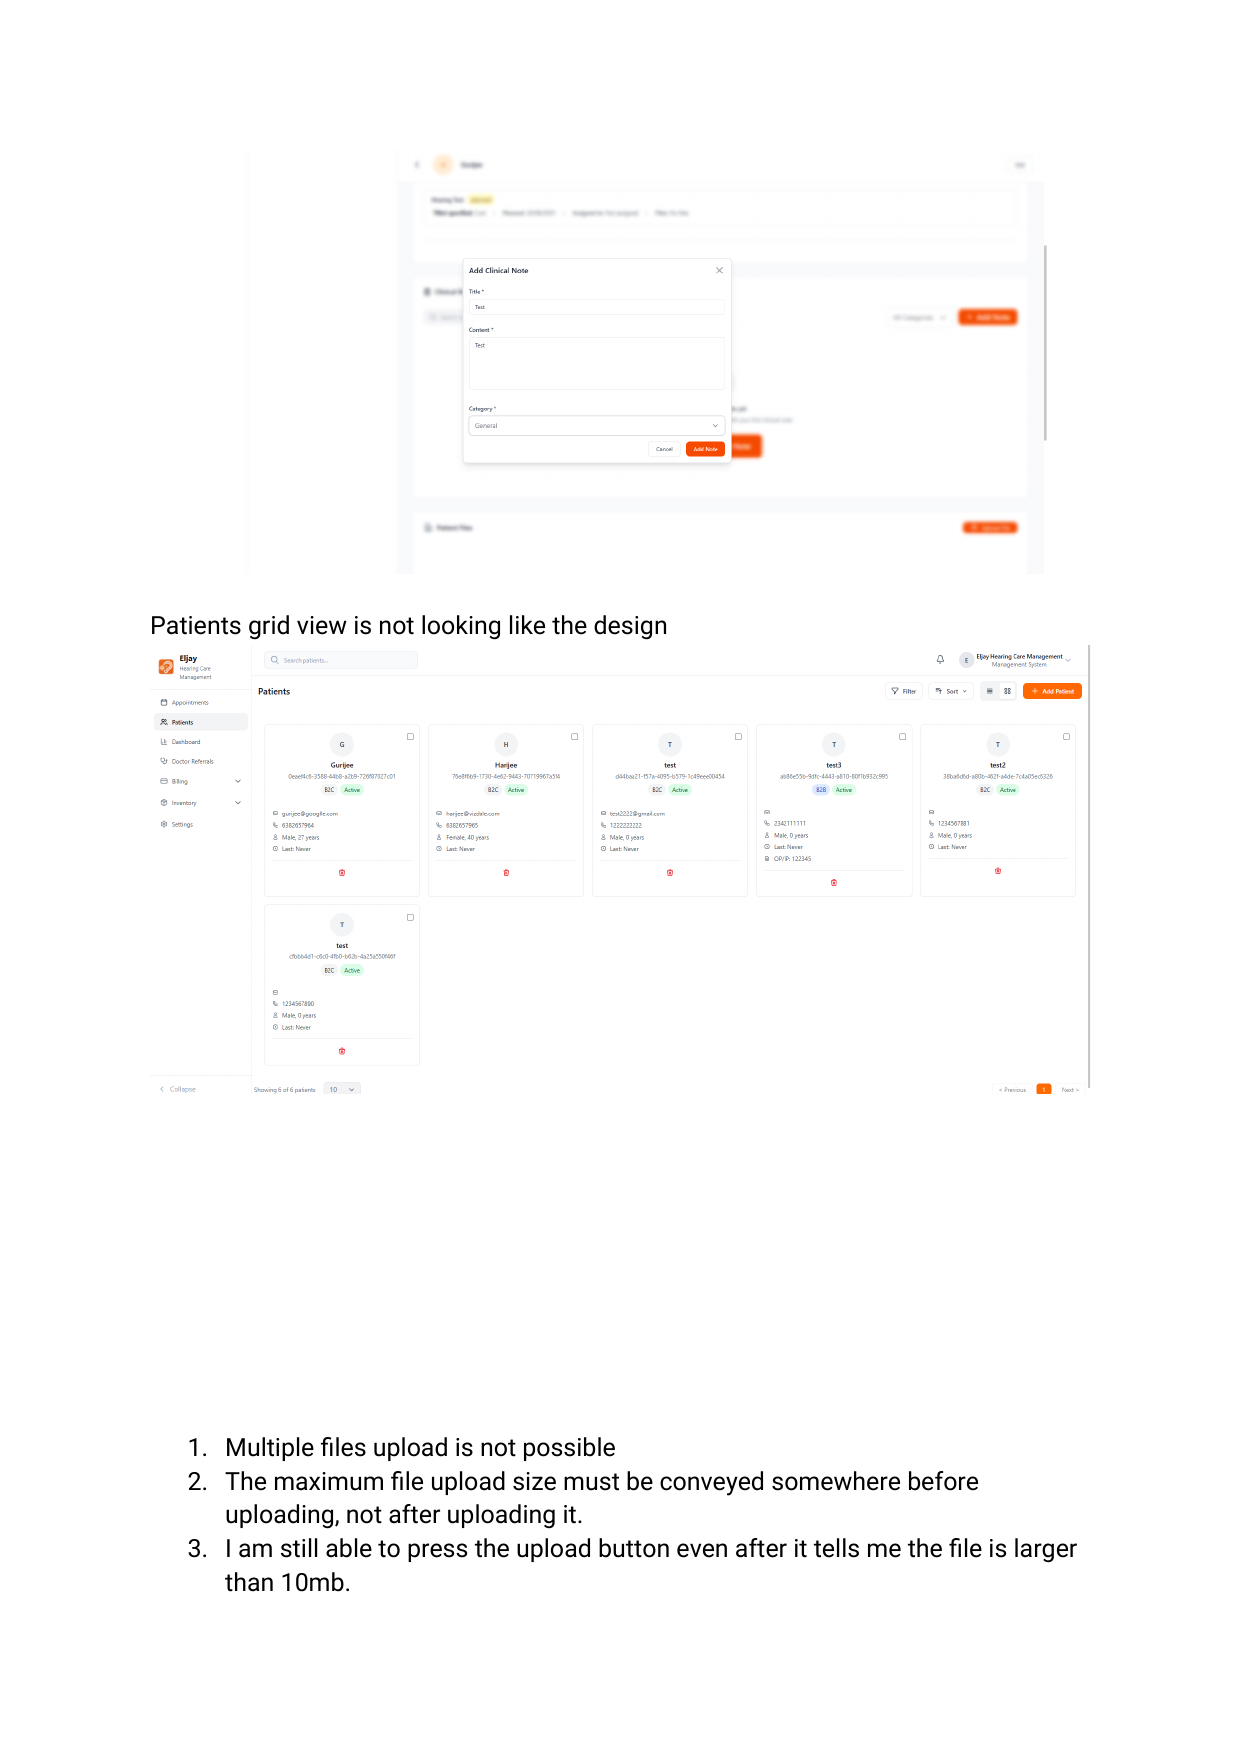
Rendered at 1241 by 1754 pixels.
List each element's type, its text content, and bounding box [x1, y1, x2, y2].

list The maximum file upload size must be conveyed somewhere before uploading, not after uploading it. [187, 1467, 1090, 1530]
list I am still able to press the upload button even after it tells me the file is larger than 10mb. [187, 1534, 1090, 1597]
text Patients grid view is not looking like the design [150, 612, 1090, 641]
picture [150, 645, 1091, 1094]
picture [150, 150, 1047, 574]
list Multiple files upload is not possible [187, 1433, 1090, 1463]
